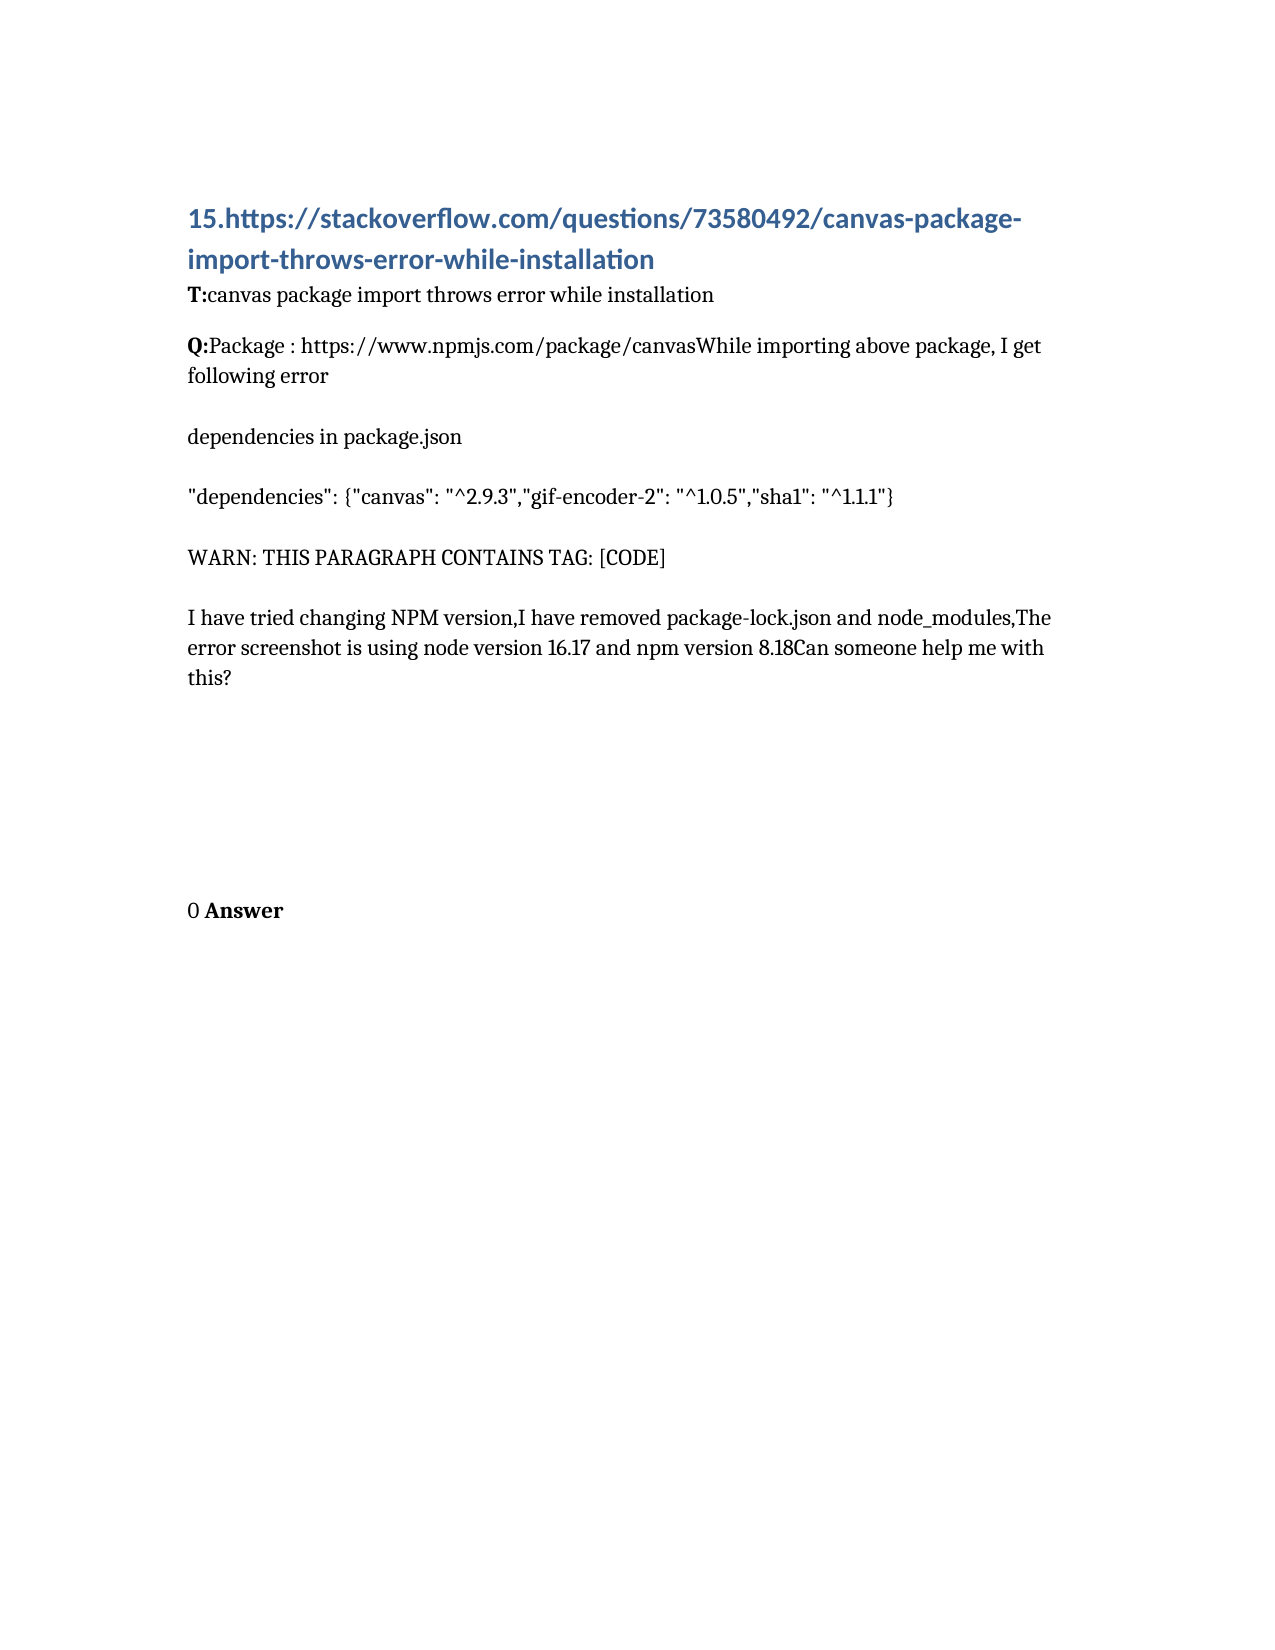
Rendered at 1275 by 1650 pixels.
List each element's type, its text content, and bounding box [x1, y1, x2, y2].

text T:canvas package import throws error while installation [187, 282, 1087, 308]
text Q:Package : https://www.npmjs.com/package/canvasWhile importing above package, I get following error dependencies in package.json "dependencies": {"canvas": "^2.9.3","gif-encoder-2": "^1.0.5","sha1": "^1.1.1"} WARN: THIS PARAGRAPH CONTAINS TAG: [CODE] I have tried changing NPM version,I have removed package-lock.json and node_modules,The error screenshot is using node version 16.17 and npm version 8.18Can someone help me with this? [187, 333, 1087, 873]
text 0 Answer [187, 897, 1087, 924]
subtitle 15.https://stackoverflow.com/questions/73580492/canvas-package-import-throws-error-while-installation [187, 200, 1087, 277]
